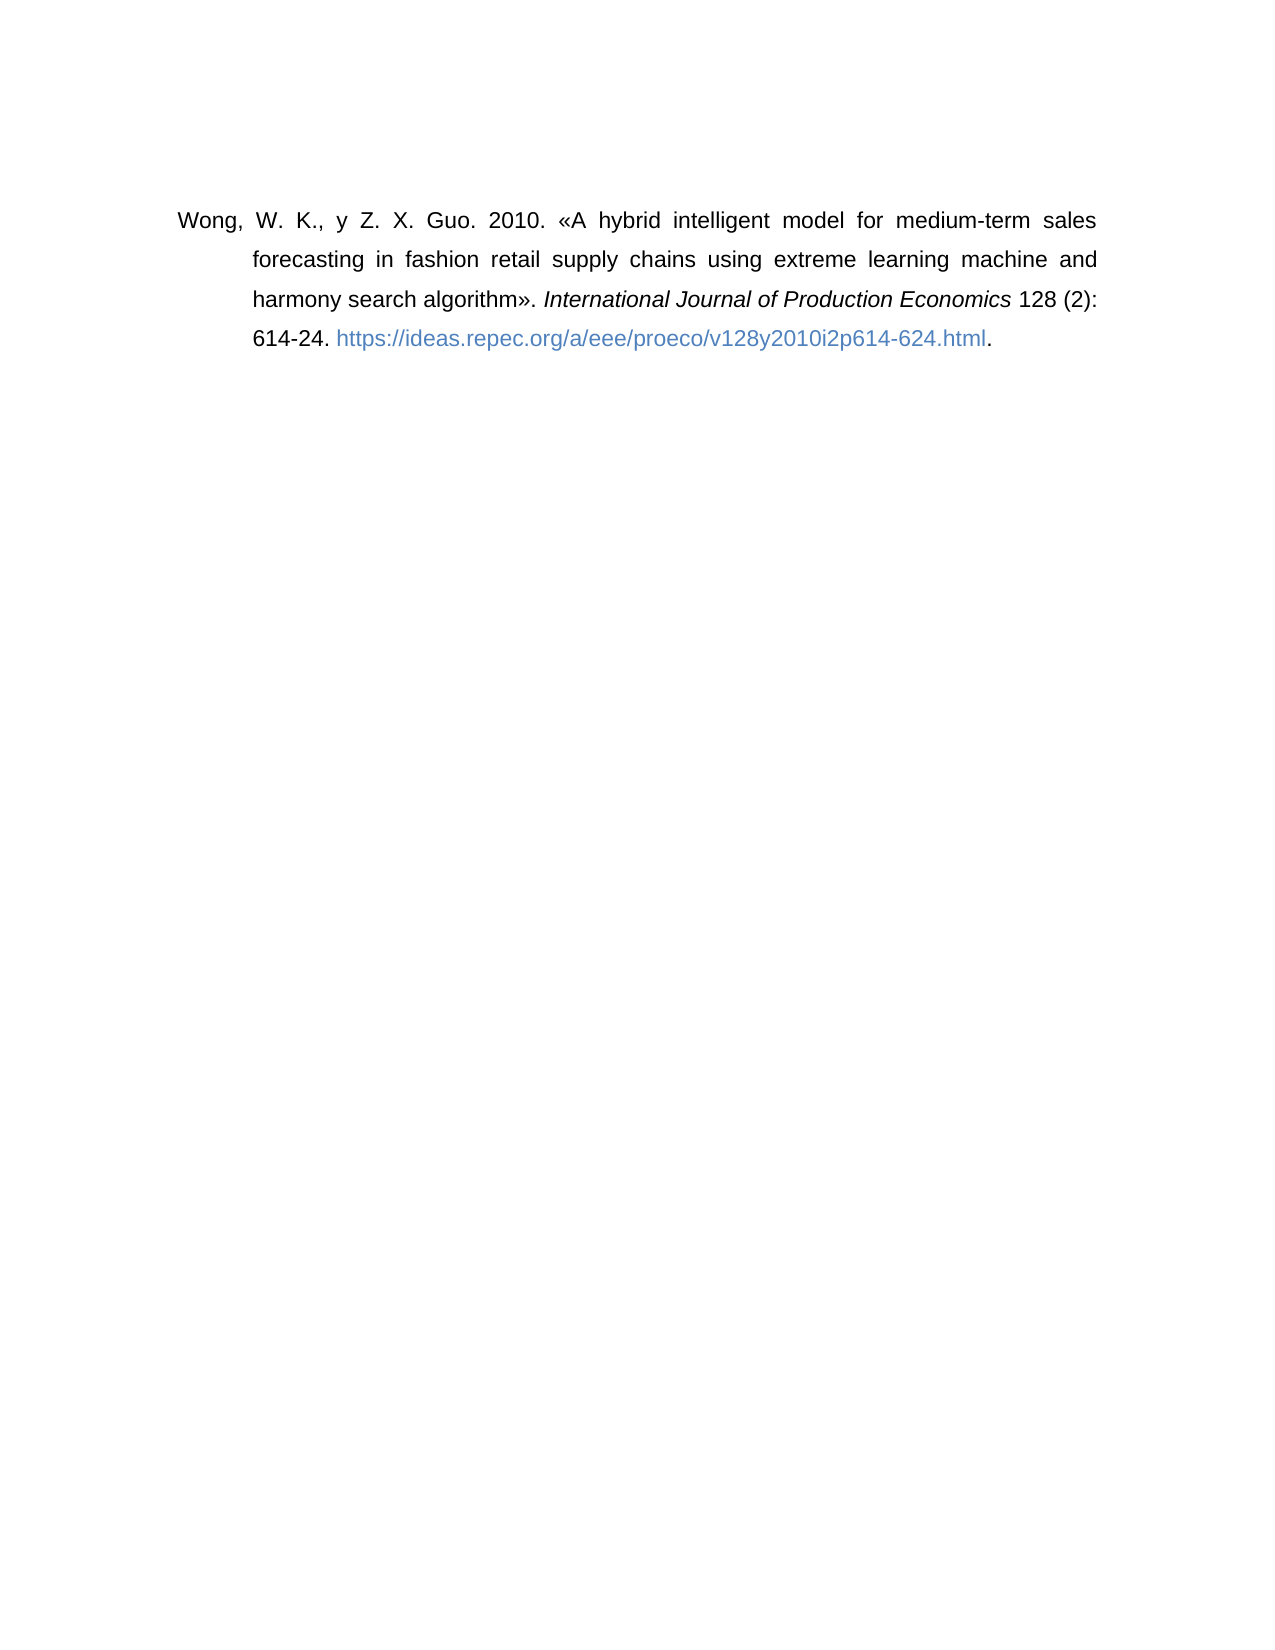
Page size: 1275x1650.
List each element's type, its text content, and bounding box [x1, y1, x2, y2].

text Wong, W. K., y Z. X. Guo. 2010. «A hybrid intelligent model for medium-term sales forecasting in fashion retail supply chains using extreme learning machine and harmony search algorithm». International Journal of Production Economics 128 (2): 614-24. https://ideas.repec.org/a/eee/proeco/v128y2010i2p614-624.html. [177, 207, 1098, 352]
